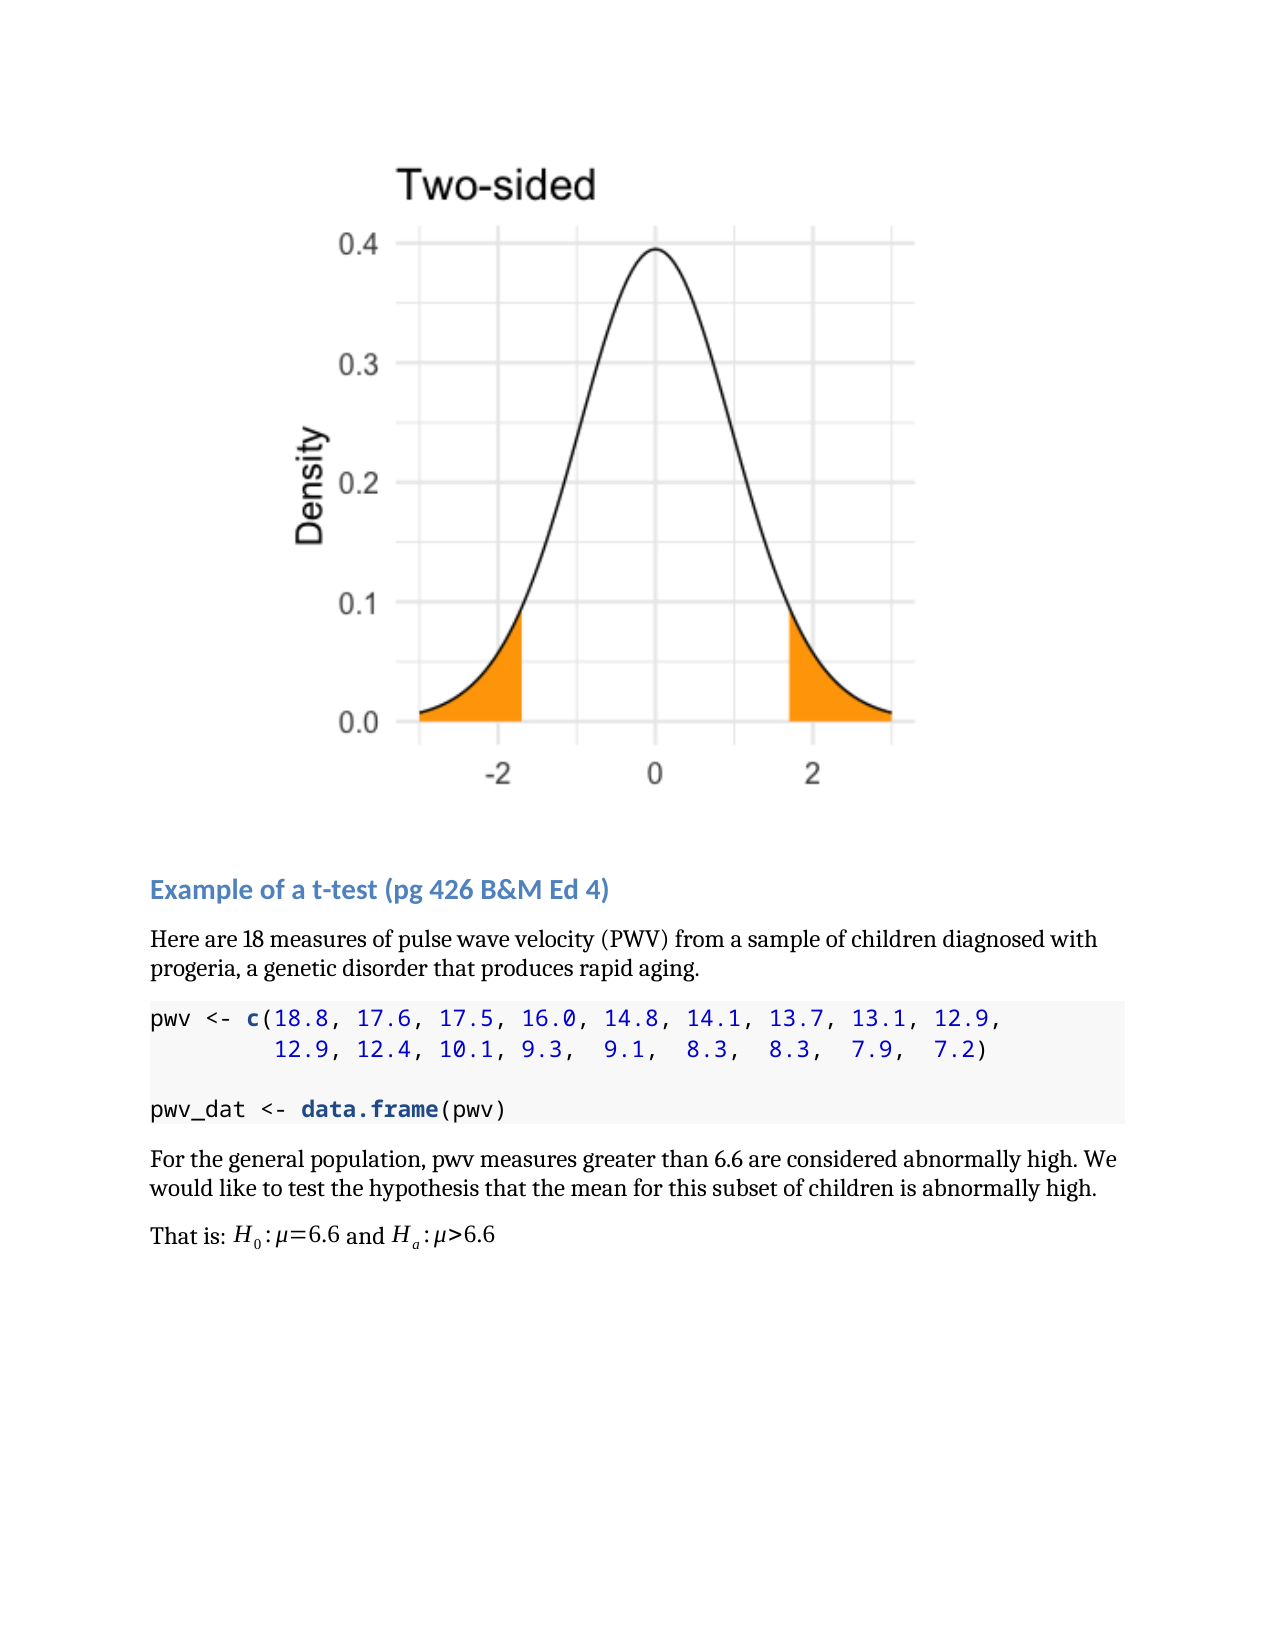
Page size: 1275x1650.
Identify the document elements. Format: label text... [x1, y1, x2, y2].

text Here are 18 measures of pulse wave velocity (PWV) from a sample of children diagnosed with progeria, a genetic disorder that produces rapid aging. [150, 925, 1125, 983]
text For the general population, pwv measures greater than 6.6 are considered abnormally high. We would like to test the hypothesis that the mean for this subset of children is abnormally high. [150, 1145, 1125, 1202]
subtitle Example of a t-test (pg 426 B&M Ed 4) [150, 871, 1125, 906]
text That is: and [150, 1221, 1125, 1252]
text pwv <- c(18.8, 17.6, 17.5, 16.0, 14.8, 14.1, 13.7, 13.1, 12.9, 12.9, 12.4, 10.1, 9.3, 9.1, 8.3, 8.3, 7.9, 7.2) pwv_dat <- data.frame(pwv) [150, 1001, 1125, 1124]
picture [168, 150, 1044, 850]
